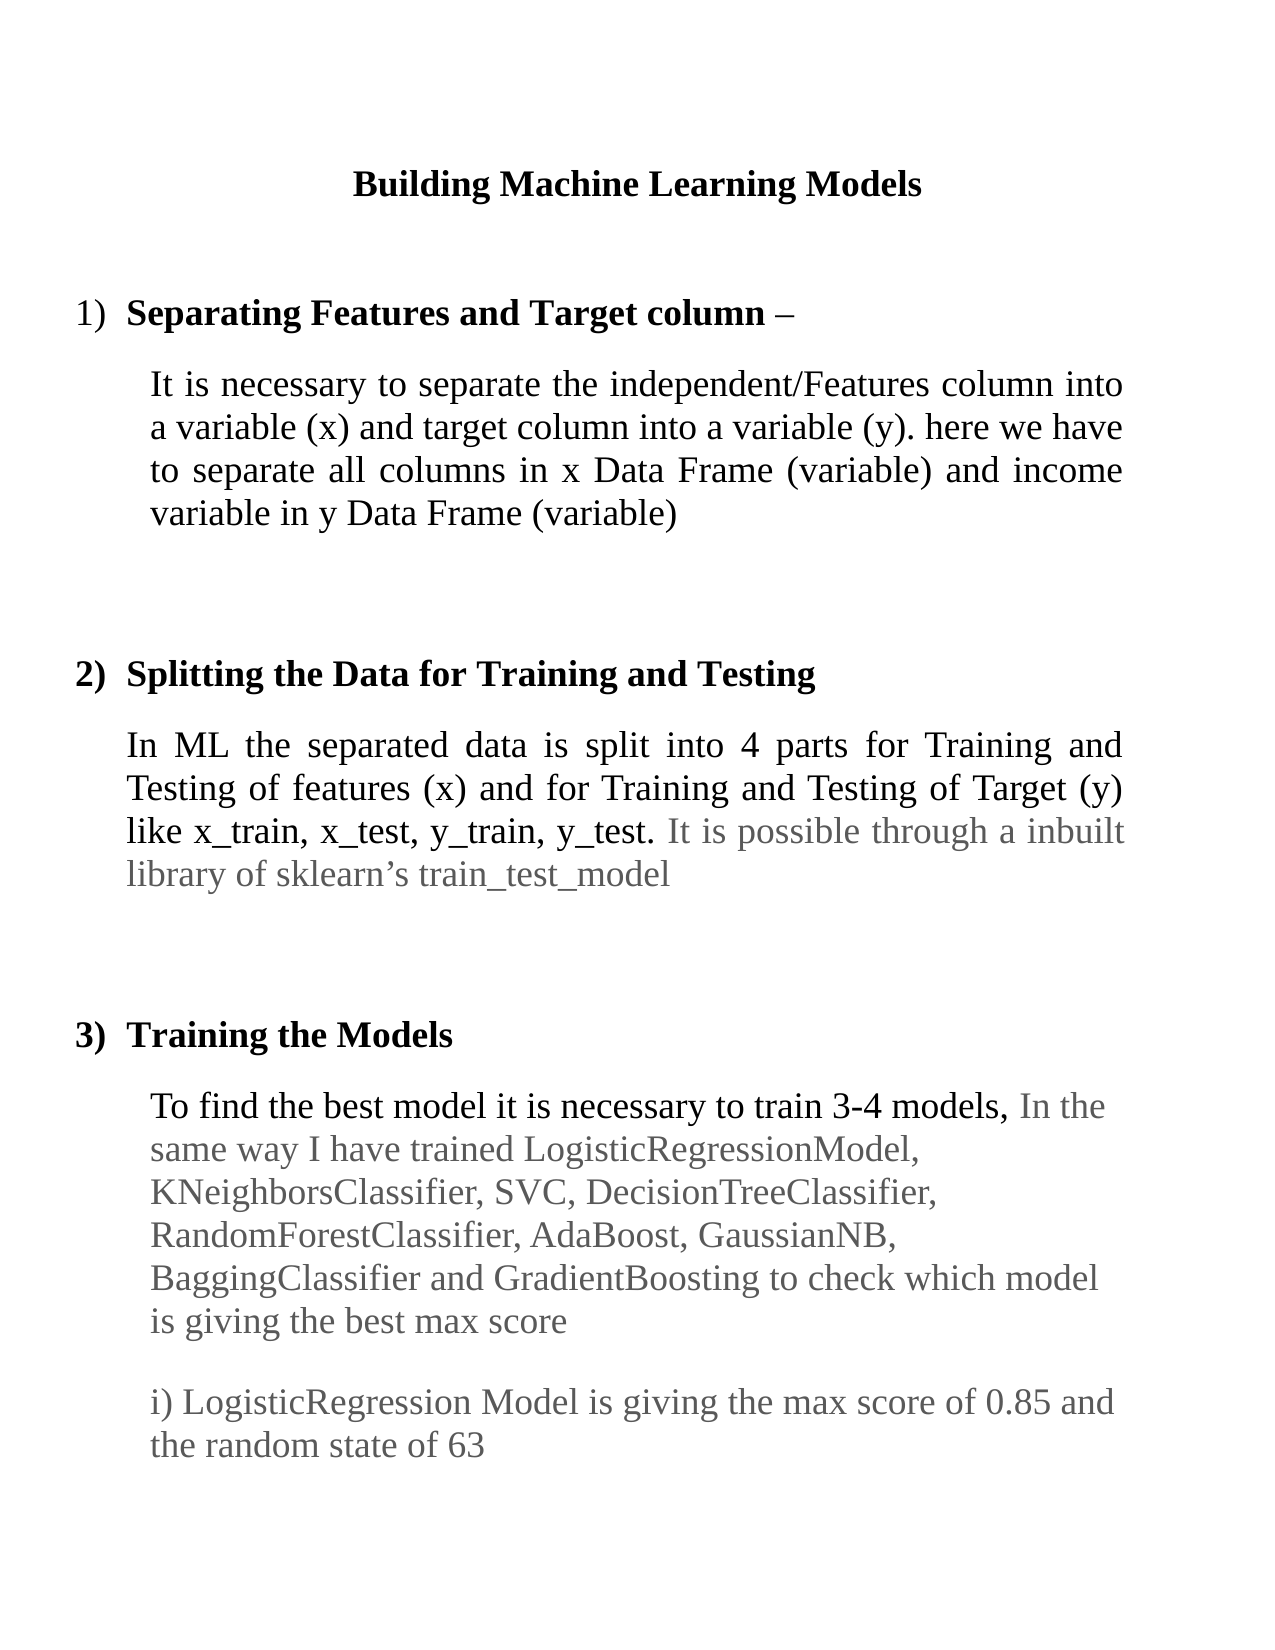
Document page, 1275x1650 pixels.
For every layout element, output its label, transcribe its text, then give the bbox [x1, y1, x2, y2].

text It is necessary to separate the independent/Features column into a variable (x) and target column into a variable (y). here we have to separate all columns in x Data Frame (variable) and income variable in y Data Frame (variable) [150, 361, 1125, 533]
text Building Machine Learning Models [75, 161, 1200, 204]
list Training the Models [75, 1013, 1200, 1056]
text In ML the separated data is split into 4 parts for Training and Testing of features (x) and for Training and Testing of Target (y) like x_train, x_test, y_train, y_test. It is possible through a inbuilt library of sklearn’s train_test_model [126, 722, 1125, 894]
list Separating Features and Target column – [75, 291, 1200, 334]
list Splitting the Data for Training and Testing [75, 652, 1200, 695]
text i) LogisticRegression Model is giving the max score of 0.85 and the random state of 63 [150, 1379, 1125, 1466]
text To find the best model it is necessary to train 3-4 models, In the same way I have trained LogisticRegressionModel, KNeighborsClassifier, SVC, DecisionTreeClassifier, RandomForestClassifier, AdaBoost, GaussianNB, BaggingClassifier and GradientBoosting to check which model is giving the best max score [150, 1083, 1125, 1342]
